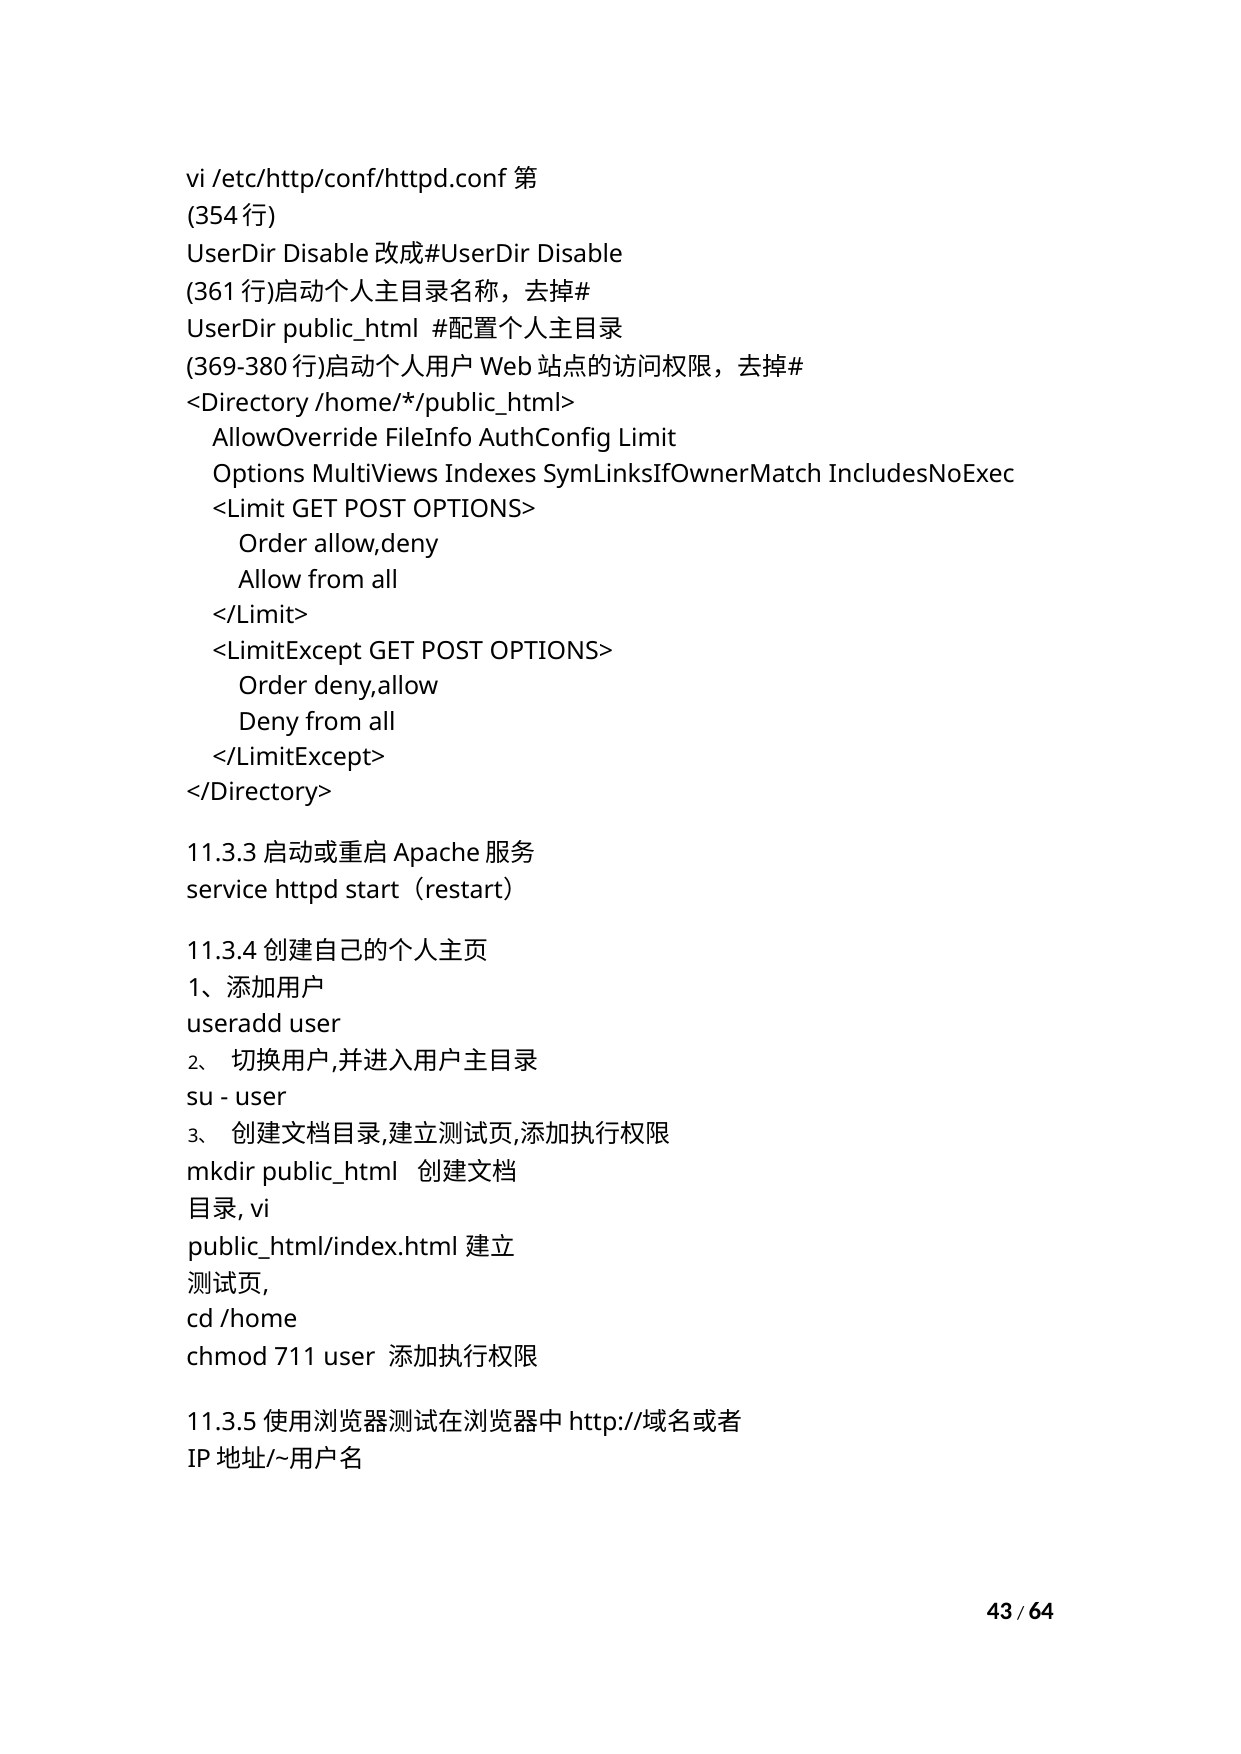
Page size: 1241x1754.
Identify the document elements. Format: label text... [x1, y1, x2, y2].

list 创建文档目录,建立测试页,添加执行权限 [188, 1114, 1072, 1150]
text Allow from all [186, 561, 1072, 596]
text cd /home [186, 1301, 1072, 1335]
text vi /etc/http/conf/httpd.conf 第(354行) [186, 158, 539, 232]
text (361行)启动个人主目录名称，去掉# [186, 271, 1072, 307]
text </Limit> [186, 597, 1072, 631]
text <Limit GET POST OPTIONS> [186, 491, 1072, 525]
text 11.3.4 创建自己的个人主页 1、添加用户 [186, 930, 526, 1004]
text (369-380行)启动个人用户Web站点的访问权限，去掉# [186, 347, 1072, 383]
text </LimitExcept> [186, 738, 1072, 773]
text useradd user [186, 1005, 1072, 1039]
text </Directory> [186, 774, 1072, 808]
text AllowOverride FileInfo AuthConfig Limit [186, 420, 1072, 454]
text mkdir public_html 创建文档目录, vi public_html/index.html 建立测试页, [186, 1151, 535, 1299]
text UserDir Disable改成#UserDir Disable [186, 233, 1072, 270]
text <LimitExcept GET POST OPTIONS> [186, 632, 1072, 666]
text service httpd start（restart） [186, 870, 1072, 906]
text 11.3.3 启动或重启Apache服务 [186, 832, 1072, 868]
text <Directory /home/*/public_html> [186, 384, 1072, 418]
text Options MultiViews Indexes SymLinksIfOwnerMatch IncludesNoExec [186, 455, 1072, 489]
text su - user [186, 1078, 1072, 1112]
text Order deny,allow [186, 668, 1072, 702]
text UserDir public_html #配置个人主目录 [186, 309, 1072, 345]
list 切换用户,并进入用户主目录 [188, 1041, 1072, 1077]
text Deny from all [186, 703, 1072, 737]
text Order allow,deny [186, 526, 1072, 560]
text 11.3.5 使用浏览器测试在浏览器中http://域名或者IP地址/~用户名 [186, 1402, 762, 1475]
text chmod 711 user 添加执行权限 [186, 1336, 1072, 1373]
